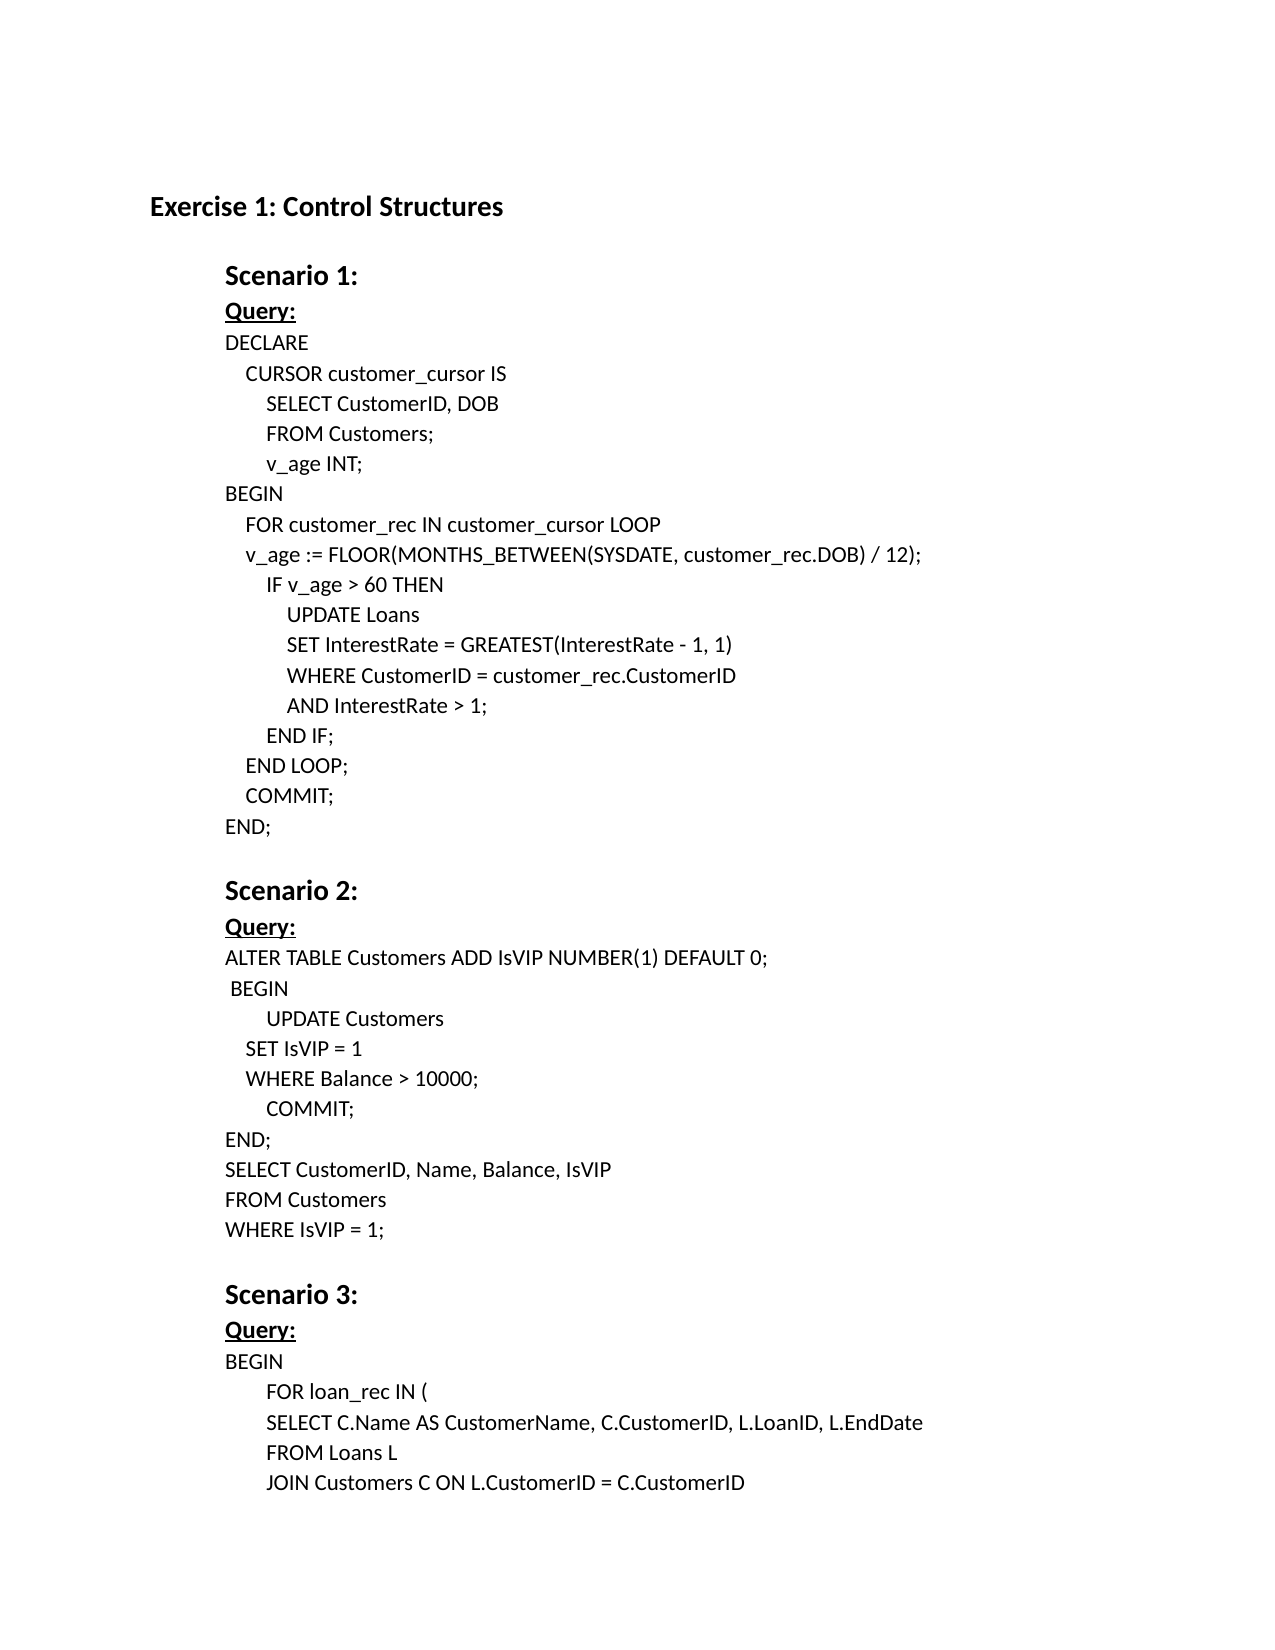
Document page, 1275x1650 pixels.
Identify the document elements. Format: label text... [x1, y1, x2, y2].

text Scenario 2: [225, 872, 1125, 908]
text v_age INT; [225, 449, 1125, 477]
text Query: [225, 296, 1125, 326]
text BEGIN [225, 974, 1125, 1002]
text END; [225, 812, 1125, 840]
text FOR customer_rec IN customer_cursor LOOP [225, 510, 1125, 538]
text BEGIN [225, 479, 1125, 507]
text ALTER TABLE Customers ADD IsVIP NUMBER(1) DEFAULT 0; [225, 943, 1125, 972]
text UPDATE Customers [225, 1004, 1125, 1032]
text Query: [225, 911, 1125, 941]
text UPDATE Loans [225, 600, 1125, 628]
text IF v_age > 60 THEN [225, 570, 1125, 598]
text SELECT CustomerID, DOB [225, 389, 1125, 417]
text WHERE CustomerID = customer_rec.CustomerID [225, 661, 1125, 689]
text SET InterestRate = GREATEST(InterestRate - 1, 1) [225, 631, 1125, 658]
text Exercise 1: Control Structures [150, 188, 1125, 224]
text FROM Customers [225, 1185, 1125, 1213]
text END; [225, 1125, 1125, 1153]
text v_age := FLOOR(MONTHS_BETWEEN(SYSDATE, customer_rec.DOB) / 12); [225, 540, 1125, 568]
text SET IsVIP = 1 [225, 1034, 1125, 1062]
text BEGIN [225, 1347, 1125, 1375]
text DECLARE [225, 328, 1125, 356]
text END IF; [225, 721, 1125, 749]
text SELECT CustomerID, Name, Balance, IsVIP [225, 1155, 1125, 1183]
text FOR loan_rec IN ( [225, 1377, 1125, 1405]
text FROM Customers; [225, 419, 1125, 447]
text WHERE IsVIP = 1; [225, 1215, 1125, 1243]
text Scenario 1: [225, 257, 1125, 293]
text FROM Loans L [225, 1438, 1125, 1466]
text JOIN Customers C ON L.CustomerID = C.CustomerID [225, 1468, 1125, 1496]
text COMMIT; [225, 1094, 1125, 1123]
text COMMIT; [225, 782, 1125, 809]
text AND InterestRate > 1; [225, 691, 1125, 719]
text END LOOP; [225, 751, 1125, 779]
text SELECT C.Name AS CustomerName, C.CustomerID, L.LoanID, L.EndDate [225, 1408, 1125, 1436]
text Scenario 3: [225, 1276, 1125, 1311]
text CURSOR customer_cursor IS [225, 359, 1125, 387]
text WHERE Balance > 10000; [225, 1064, 1125, 1092]
text Query: [225, 1314, 1125, 1345]
